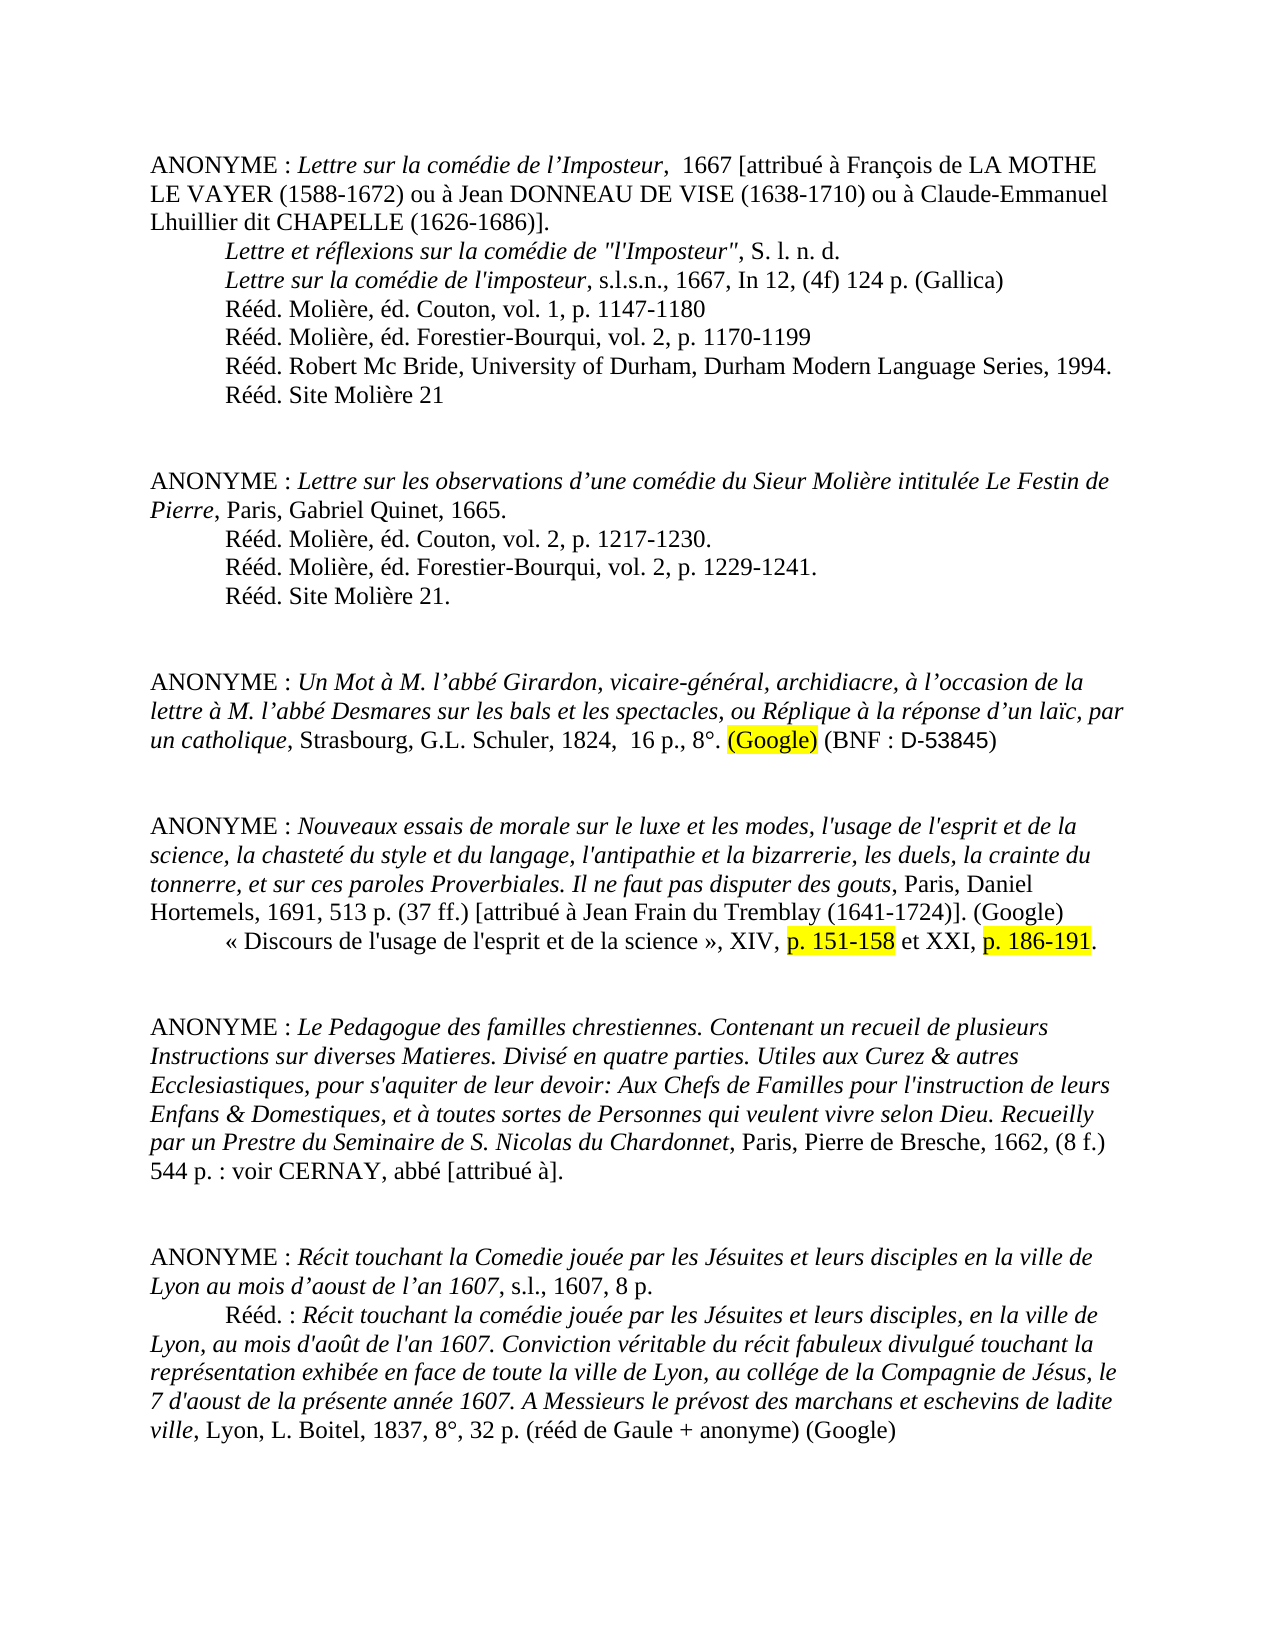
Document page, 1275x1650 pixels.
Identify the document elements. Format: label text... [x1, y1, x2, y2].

text ANONYME : Récit touchant la Comedie jouée par les Jésuites et leurs disciples en la ville de Lyon au mois d’aoust de l’an 1607, s.l., 1607, 8 p. [150, 1242, 1125, 1300]
text ANONYME : Lettre sur la comédie de l’Imposteur, 1667 [attribué à François de LA MOTHE LE VAYER (1588-1672) ou à Jean DONNEAU DE VISE (1638-1710) ou à Claude-Emmanuel Lhuillier dit CHAPELLE (1626-1686)]. [150, 150, 1125, 236]
text Rééd. Site Molière 21. [150, 581, 1125, 610]
text Rééd. Molière, éd. Couton, vol. 1, p. 1147-1180 [150, 294, 1125, 322]
text ANONYME : Un Mot à M. l’abbé Girardon, vicaire-général, archidiacre, à l’occasion de la lettre à M. l’abbé Desmares sur les bals et les spectacles, ou Réplique à la réponse d’un laïc, par un catholique, Strasbourg, G.L. Schuler, 1824, 16 p., 8°. (Google) (BNF : D-53845) [150, 667, 1125, 754]
text Lettre sur la comédie de l'imposteur, s.l.s.n., 1667, In 12, (4f) 124 p. (Gallica) [150, 265, 1125, 294]
text Rééd. Molière, éd. Forestier-Bourqui, vol. 2, p. 1170-1199 [150, 322, 1125, 351]
text ANONYME : Lettre sur les observations d’une comédie du Sieur Molière intitulée Le Festin de Pierre, Paris, Gabriel Quinet, 1665. [150, 466, 1125, 524]
text « Discours de l'usage de l'esprit et de la science », XIV, p. 151-158 et XXI, p. 186-191. [150, 926, 787, 955]
text ANONYME : Nouveaux essais de morale sur le luxe et les modes, l'usage de l'esprit et de la science, la chasteté du style et du langage, l'antipathie et la bizarrerie, les duels, la crainte du tonnerre, et sur ces paroles Proverbiales. Il ne faut pas disputer des gouts, Paris, Daniel Hortemels, 1691, 513 p. (37 ff.) [attribué à Jean Frain du Tremblay (1641-1724)]. (Google) [150, 811, 1125, 926]
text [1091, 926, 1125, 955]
text Rééd. Molière, éd. Couton, vol. 2, p. 1217-1230. [150, 524, 1125, 552]
text Rééd. : Récit touchant la comédie jouée par les Jésuites et leurs disciples, en la ville de Lyon, au mois d'août de l'an 1607. Conviction véritable du récit fabuleux divulgué touchant la représentation exhibée en face de toute la ville de Lyon, au collége de la Compagnie de Jésus, le 7 d'aoust de la présente année 1607. A Messieurs le prévost des marchans et eschevins de ladite ville, Lyon, L. Boitel, 1837, 8°, 32 p. (rééd de Gaule + anonyme) (Google) [150, 1300, 1125, 1444]
text Rééd. Molière, éd. Forestier-Bourqui, vol. 2, p. 1229-1241. [150, 552, 1125, 581]
text Lettre et réflexions sur la comédie de "l'Imposteur", S. l. n. d. [150, 236, 1125, 265]
text ANONYME : Le Pedagogue des familles chrestiennes. Contenant un recueil de plusieurs Instructions sur diverses Matieres. Divisé en quatre parties. Utiles aux Curez & autres Ecclesiastiques, pour s'aquiter de leur devoir: Aux Chefs de Familles pour l'instruction de leurs Enfans & Domestiques, et à toutes sortes de Personnes qui veulent vivre selon Dieu. Recueilly par un Prestre du Seminaire de S. Nicolas du Chardonnet, Paris, Pierre de Bresche, 1662, (8 f.) 544 p. : voir CERNAY, abbé [attribué à]. [150, 1012, 1125, 1185]
text Rééd. Robert Mc Bride, University of Durham, Durham Modern Language Series, 1994. [150, 351, 1125, 380]
text Rééd. Site Molière 21 [150, 380, 1125, 409]
